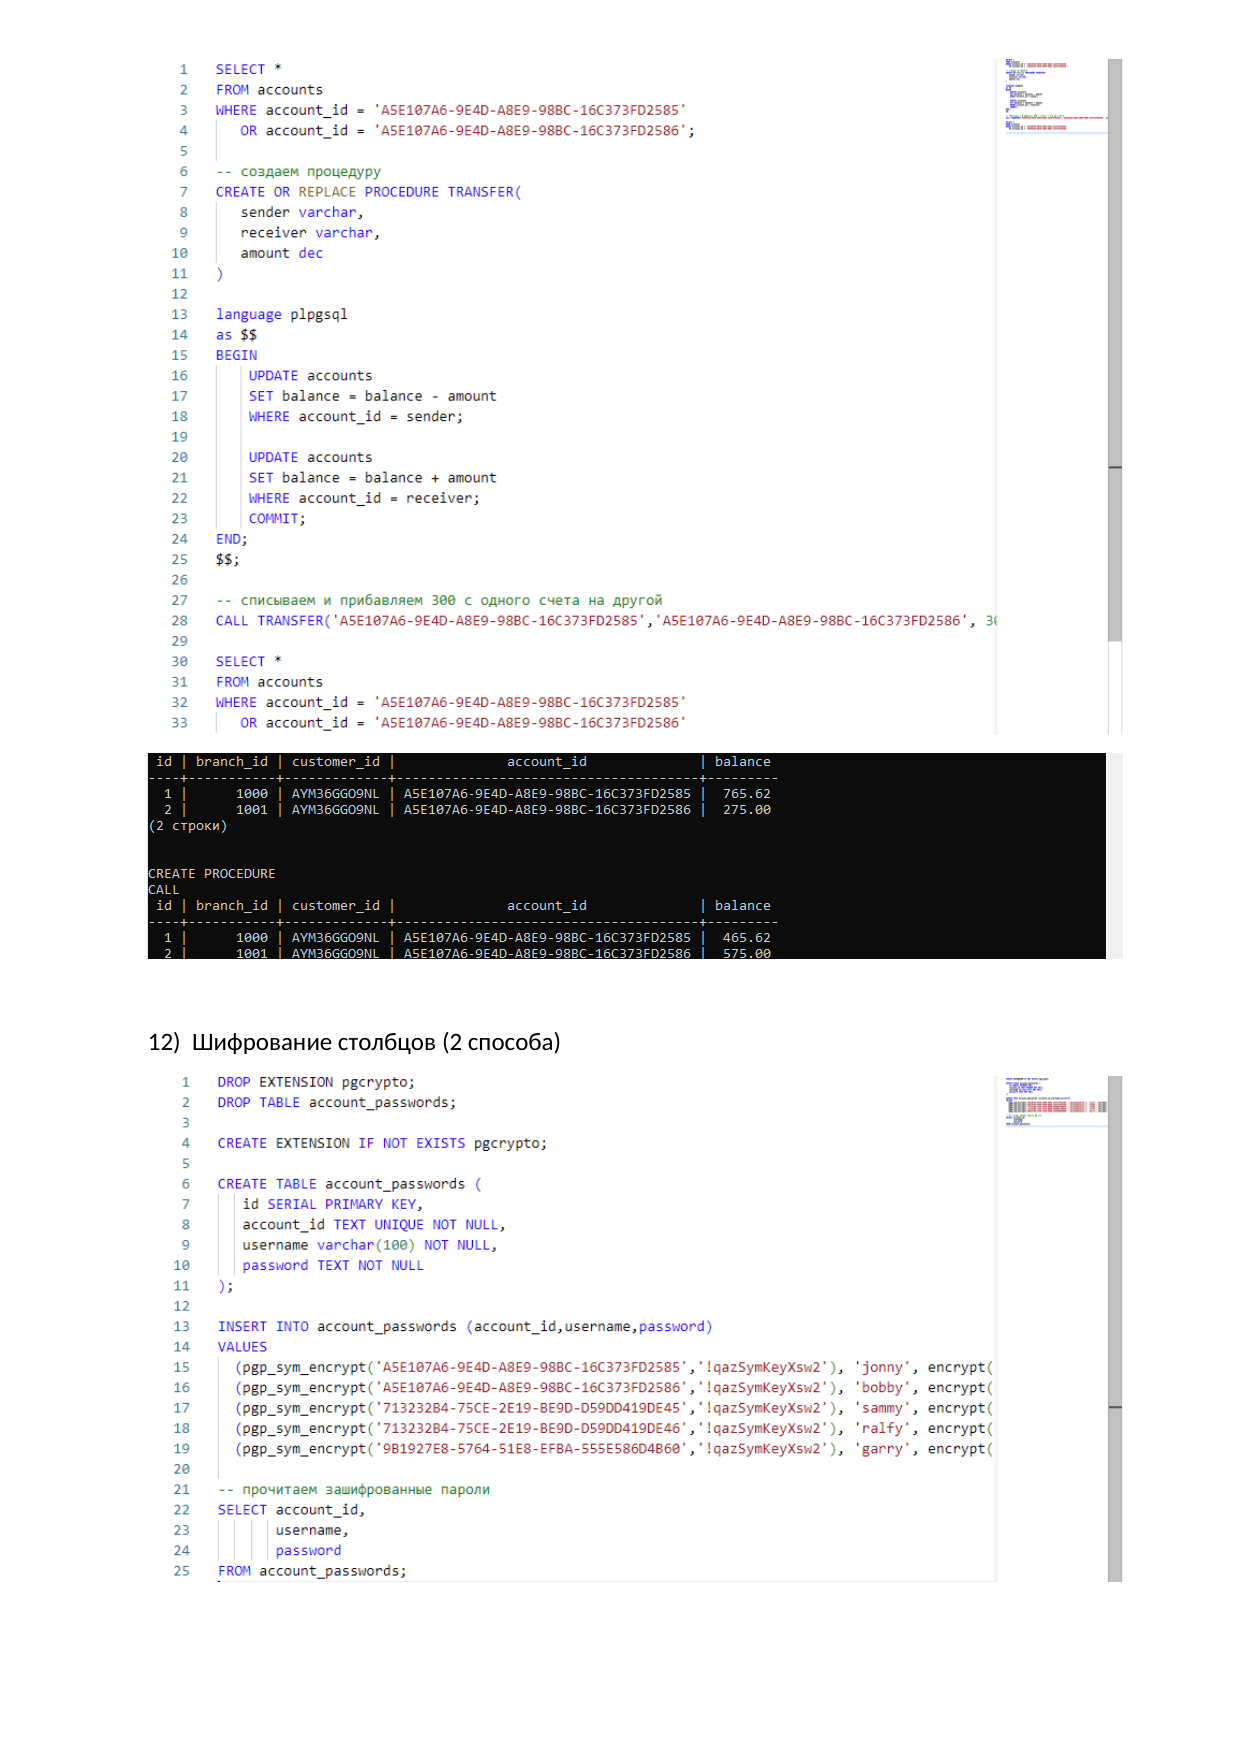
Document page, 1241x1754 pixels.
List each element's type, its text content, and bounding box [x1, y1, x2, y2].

picture [147, 753, 1123, 959]
picture [147, 59, 1123, 735]
text 12) Шифрование столбцов (2 способа) [148, 1027, 1093, 1057]
picture [147, 1076, 1123, 1582]
